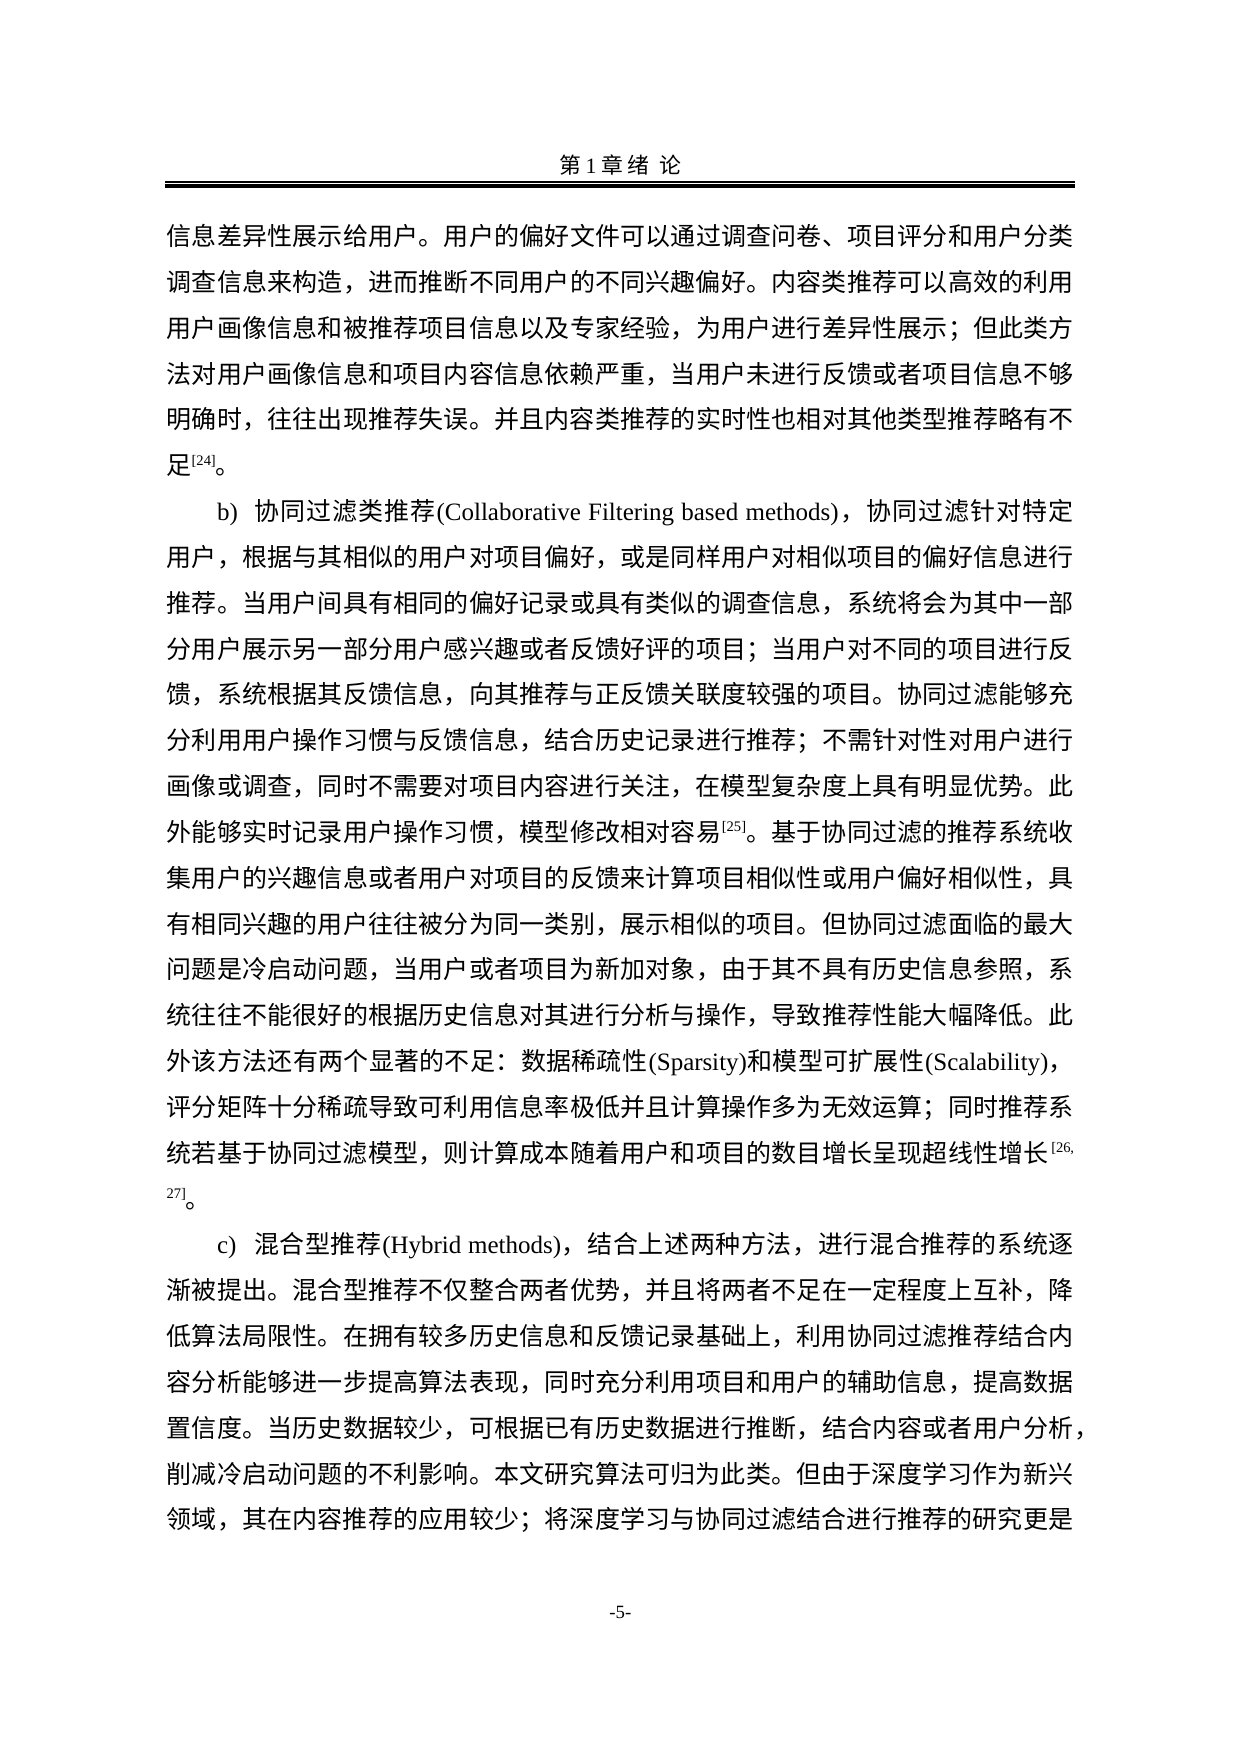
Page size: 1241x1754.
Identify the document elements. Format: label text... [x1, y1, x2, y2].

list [166, 207, 1074, 482]
list 协同过滤类推荐(Collaborative Filtering based methods)，协同过滤针对特定用户，根据与其相似的用户对项目偏好，或是同样用户对相似项目的偏好信息进行推荐。当用户间具有相同的偏好记录或具有类似的调查信息，系统将会为其中一部分用户展示另一部分用户感兴趣或者反馈好评的项目；当用户对不同的项目进行反馈，系统根据其反馈信息，向其推荐与正反馈关联度较强的项目。协同过滤能够充分利用用户操作习惯与反馈信息，结合历史记录进行推荐；不需针对性对用户进行画像或调查，同时不需要对项目内容进行关注，在模型复杂度上具有明显优势。此外能够实时记录用户操作习惯，模型修改相对容易[25]。基于协同过滤的推荐系统收集用户的兴趣信息或者用户对项目的反馈来计算项目相似性或用户偏好相似性，具有相同兴趣的用户往往被分为同一类别，展示相似的项目。但协同过滤面临的最大问题是冷启动问题，当用户或者项目为新加对象，由于其不具有历史信息参照，系统往往不能很好的根据历史信息对其进行分析与操作，导致推荐性能大幅降低。此外该方法还有两个显著的不足：数据稀疏性(Sparsity)和模型可扩展性(Scalability)，评分矩阵十分稀疏导致可利用信息率极低并且计算操作多为无效运算；同时推荐系统若基于协同过滤模型，则计算成本随着用户和项目的数目增长呈现超线性增长[26, 27]。 [166, 482, 1074, 1215]
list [166, 1215, 1074, 1536]
